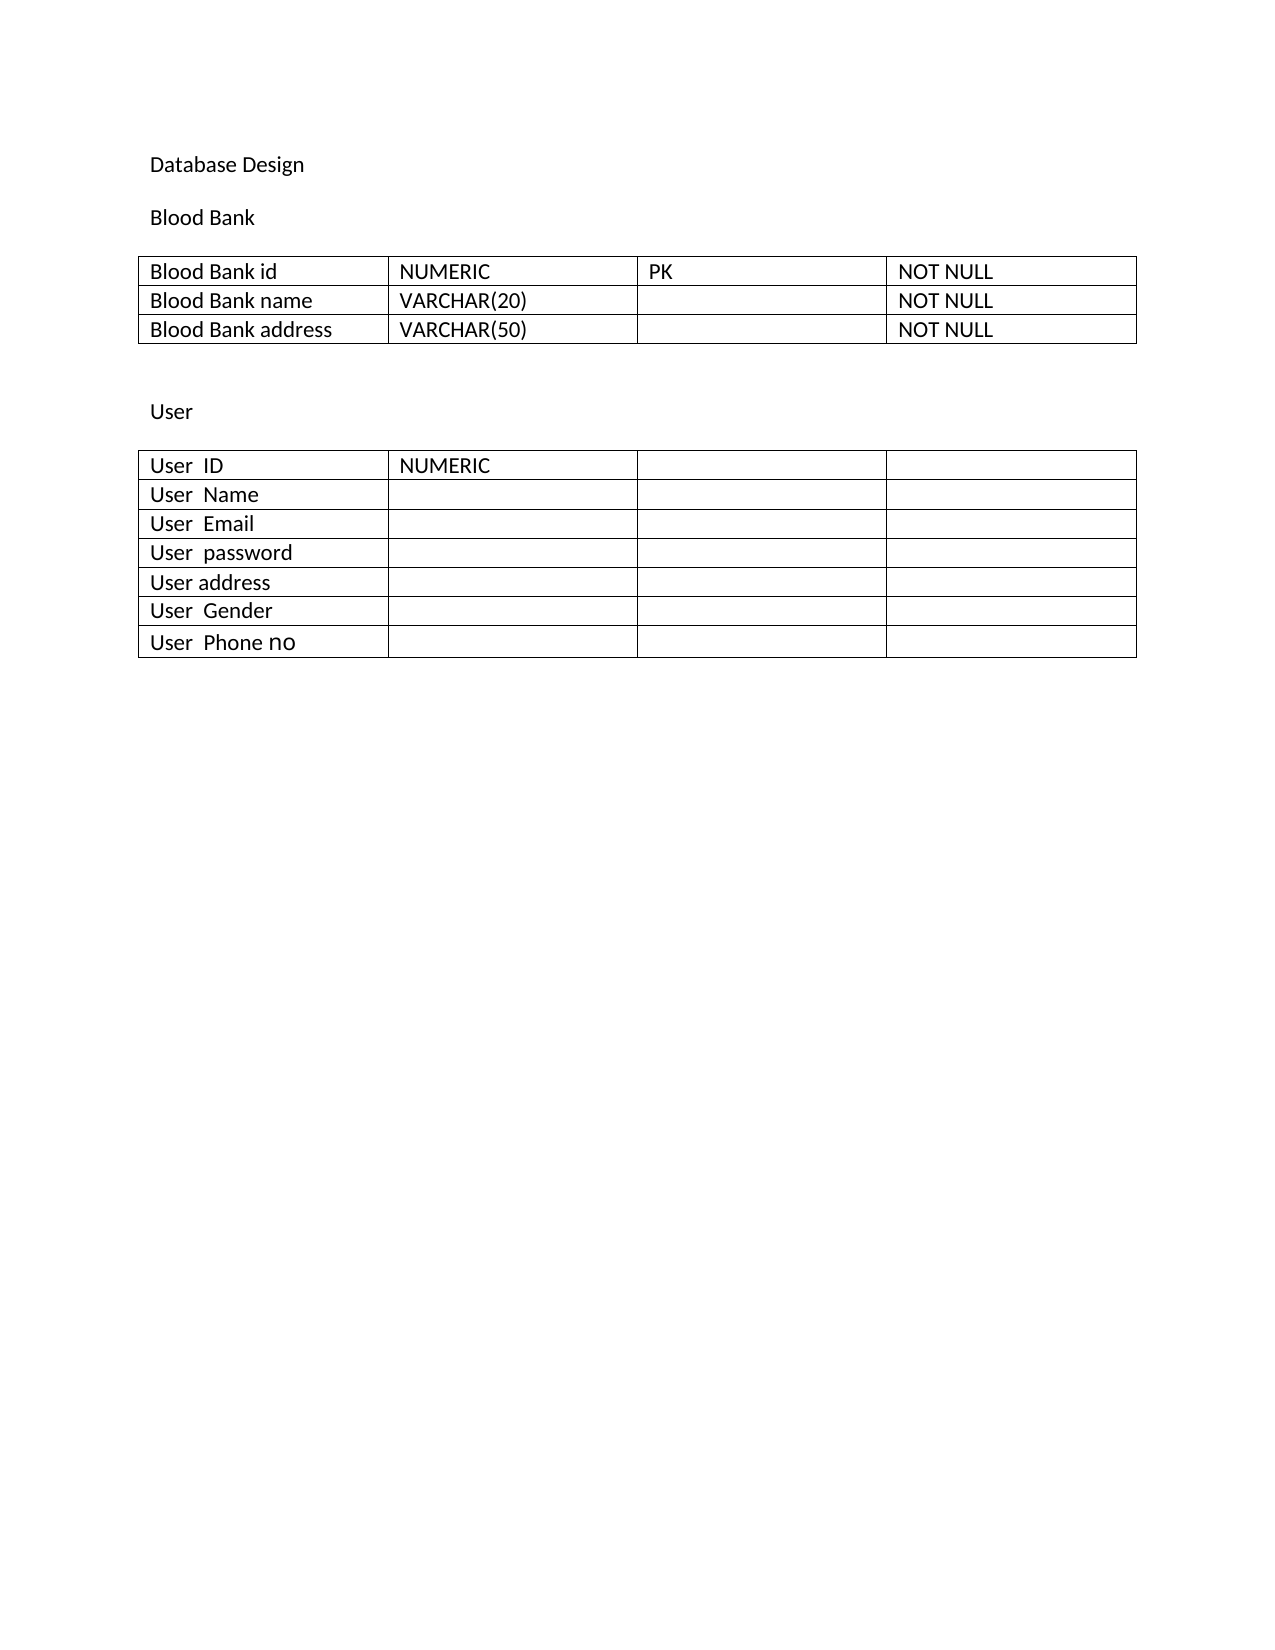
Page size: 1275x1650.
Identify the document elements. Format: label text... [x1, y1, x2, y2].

table_cell User Gender [139, 597, 388, 625]
table_header [638, 451, 886, 479]
table_cell Blood Bank name [139, 286, 388, 314]
table_cell [887, 510, 1136, 537]
table_header NUMERIC [389, 451, 637, 479]
table_header NUMERIC [389, 257, 637, 285]
table_cell [887, 626, 1136, 657]
table_cell User password [139, 539, 388, 567]
table_cell [638, 315, 886, 343]
table_cell [389, 568, 637, 596]
table_cell [638, 510, 886, 537]
table_cell [638, 480, 886, 508]
text Database Design [150, 150, 1125, 178]
table_cell VARCHAR(20) [389, 286, 637, 314]
table_cell User address [139, 568, 388, 596]
table_cell User Name [139, 480, 388, 508]
table_cell VARCHAR(50) [389, 315, 637, 343]
text Blood Bank [150, 203, 1125, 231]
table_header [887, 451, 1136, 479]
text User [150, 397, 1125, 425]
table_cell [887, 480, 1136, 508]
table_cell [638, 286, 886, 314]
table_cell [389, 626, 637, 657]
table_cell User Phone no [139, 626, 388, 657]
table_cell NOT NULL [887, 286, 1136, 314]
table_cell [638, 626, 886, 657]
table_cell [389, 539, 637, 567]
table_cell [389, 597, 637, 625]
table_cell [638, 539, 886, 567]
table_cell [638, 568, 886, 596]
table_cell NOT NULL [887, 315, 1136, 343]
table_header Blood Bank id [139, 257, 388, 285]
table_header User ID [139, 451, 388, 479]
table_header NOT NULL [887, 257, 1136, 285]
table_cell [638, 597, 886, 625]
table_cell [389, 510, 637, 537]
table_cell [887, 597, 1136, 625]
table_cell [887, 539, 1136, 567]
table_header PK [638, 257, 886, 285]
table_cell [887, 568, 1136, 596]
table_cell [389, 480, 637, 508]
table_cell User Email [139, 510, 388, 537]
table_cell Blood Bank address [139, 315, 388, 343]
